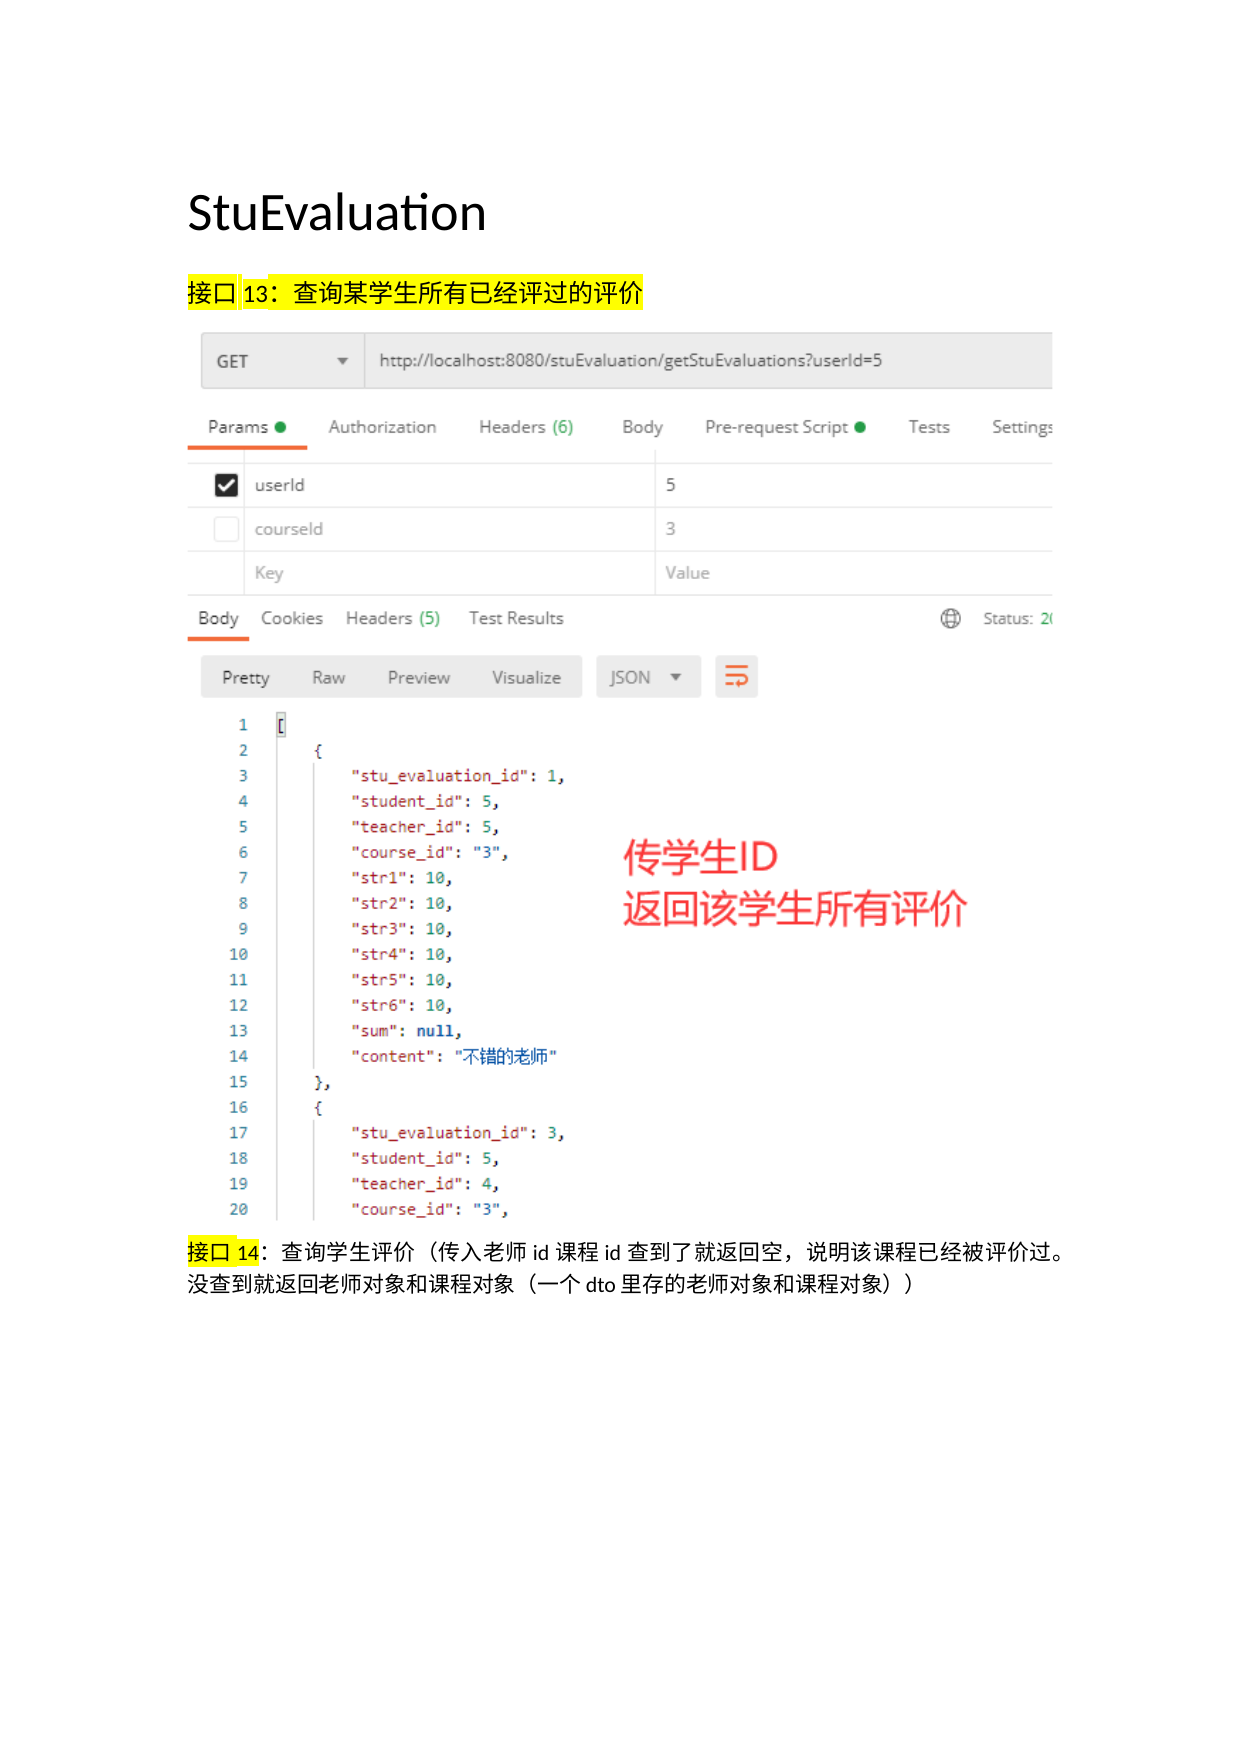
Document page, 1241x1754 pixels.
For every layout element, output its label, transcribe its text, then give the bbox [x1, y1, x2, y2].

picture [187, 324, 1053, 1232]
text StuEvaluation [187, 162, 1053, 259]
text 接口14：查询学生评价（传入老师id 课程id 查到了就返回空，说明该课程已经被评价过。没查到就返回老师对象和课程对象（一个dto里存的老师对象和课程对象）） [187, 1234, 1053, 1299]
text 接口13：查询某学生所有已经评过的评价 [187, 259, 1053, 324]
